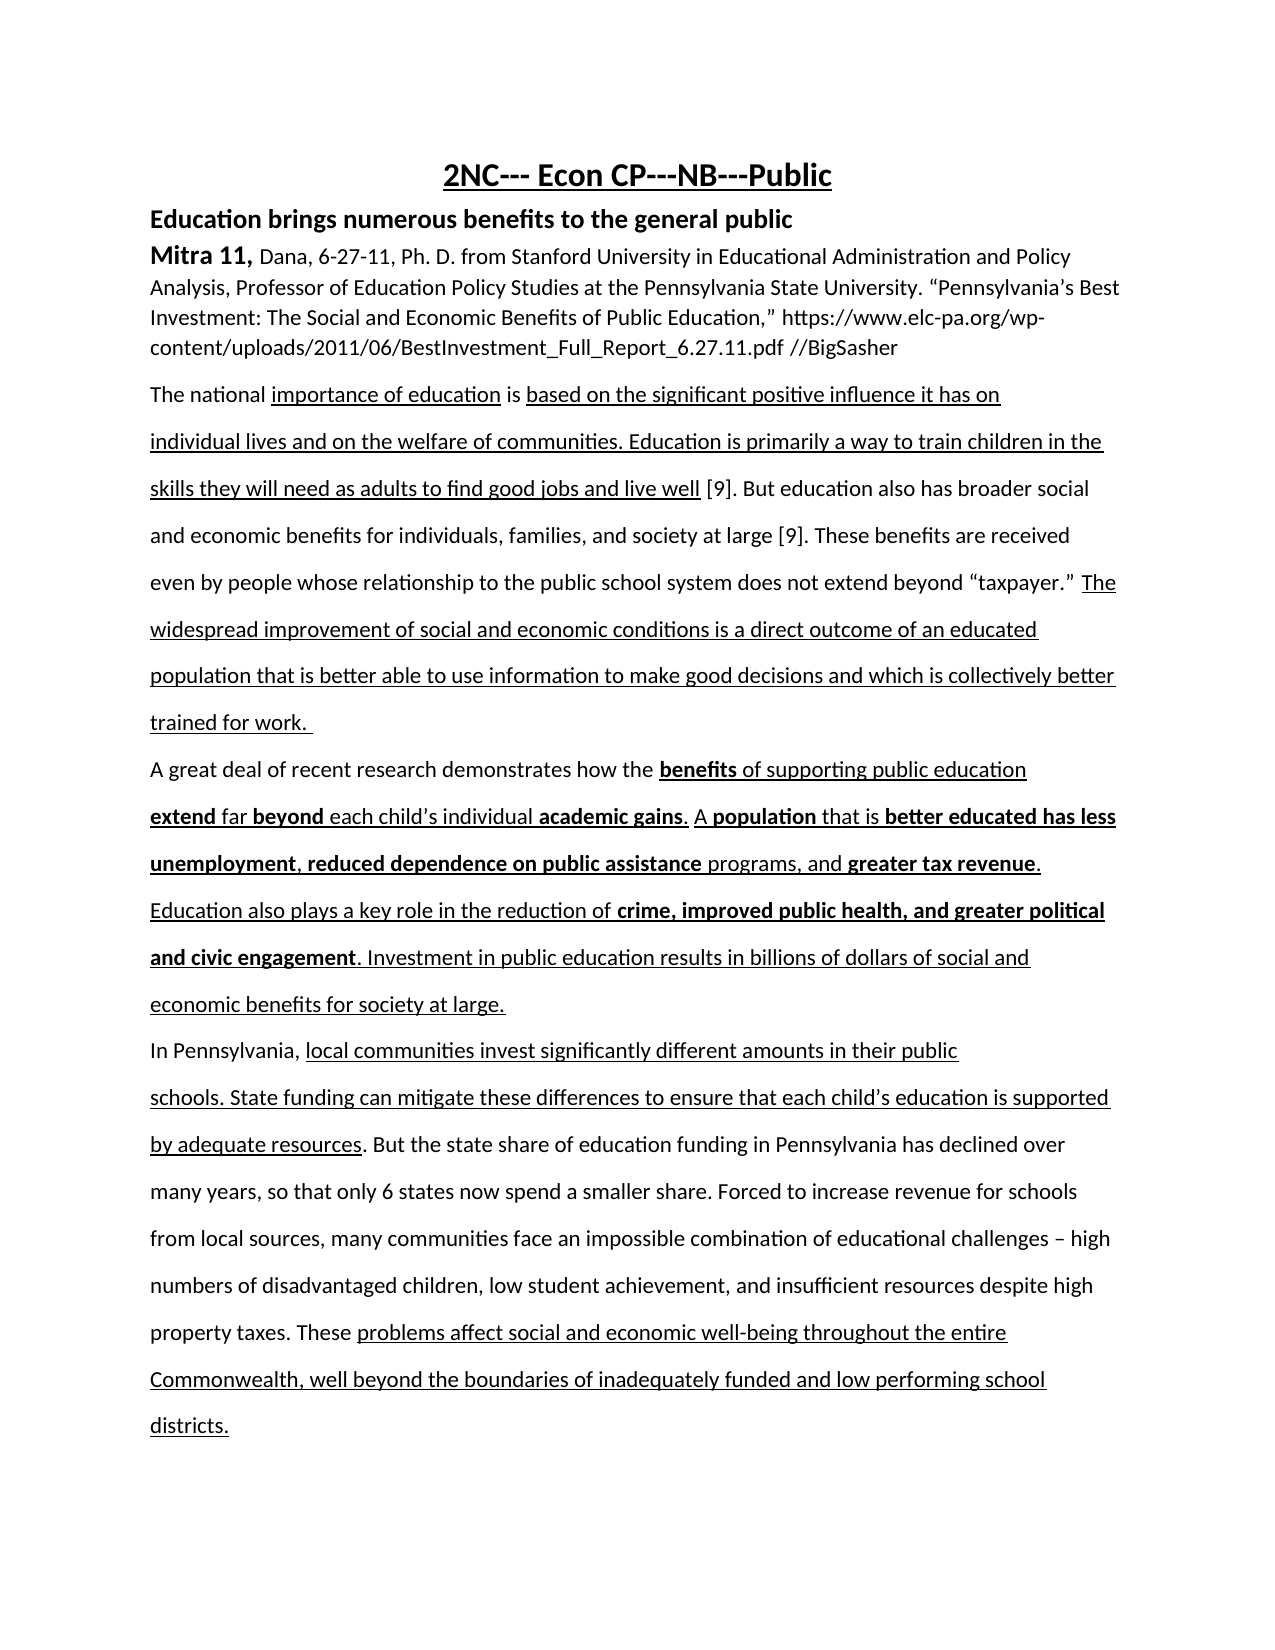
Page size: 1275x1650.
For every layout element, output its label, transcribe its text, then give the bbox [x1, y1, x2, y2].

text individual lives and on the welfare of communities. Education is primarily a way to train children in the [150, 427, 1125, 455]
text widespread improvement of social and economic conditions is a direct outcome of an educated [150, 615, 1125, 643]
text numbers of disadvantaged children, low student achievement, and insufficient resources despite high [150, 1271, 1125, 1299]
subtitle Education brings numerous benefits to the general public [150, 202, 1125, 235]
subtitle 2NC--- Econ CP---NB---Public [150, 154, 1125, 195]
text and economic benefits for individuals, families, and society at large [9]. These benefits are received [150, 521, 1125, 549]
text even by people whose relationship to the public school system does not extend beyond “taxpayer.” The [150, 568, 1125, 596]
text extend far beyond each child’s individual academic gains. A population that is better educated has less [150, 802, 1125, 830]
text Education also plays a key role in the reduction of crime, improved public health, and greater political [150, 896, 1125, 924]
text The national importance of education is based on the significant positive influence it has on [150, 380, 1125, 408]
text skills they will need as adults to find good jobs and live well [9]. But education also has broader social [150, 474, 1125, 502]
text Mitra 11, Dana, 6-27-11, Ph. D. from Stanford University in Educational Administration and Policy Analysis, Professor of Education Policy Studies at the Pennsylvania State University. “Pennsylvania’s Best Investment: The Social and Economic Benefits of Public Education,” https://www.elc-pa.org/wp-content/uploads/2011/06/BestInvestment_Full_Report_6.27.11.pdf //BigSasher [150, 238, 1125, 362]
text trained for work. [150, 708, 1125, 737]
text economic benefits for society at large. [150, 990, 1125, 1018]
text Commonwealth, well beyond the boundaries of inadequately funded and low performing school [150, 1365, 1125, 1393]
text population that is better able to use information to make good decisions and which is collectively better [150, 662, 1125, 690]
text In Pennsylvania, local communities invest significantly different amounts in their public [150, 1037, 1125, 1065]
text districts. [150, 1412, 1125, 1440]
text from local sources, many communities face an impossible combination of educational challenges – high [150, 1224, 1125, 1252]
text and civic engagement. Investment in public education results in billions of dollars of social and [150, 943, 1125, 971]
text schools. State funding can mitigate these differences to ensure that each child’s education is supported [150, 1083, 1125, 1112]
text many years, so that only 6 states now spend a smaller share. Forced to increase revenue for schools [150, 1177, 1125, 1205]
text property taxes. These problems affect social and economic well-being throughout the entire [150, 1318, 1125, 1346]
text A great deal of recent research demonstrates how the benefits of supporting public education [150, 755, 1125, 783]
text unemployment, reduced dependence on public assistance programs, and greater tax revenue. [150, 849, 1125, 877]
text by adequate resources. But the state share of education funding in Pennsylvania has declined over [150, 1130, 1125, 1158]
